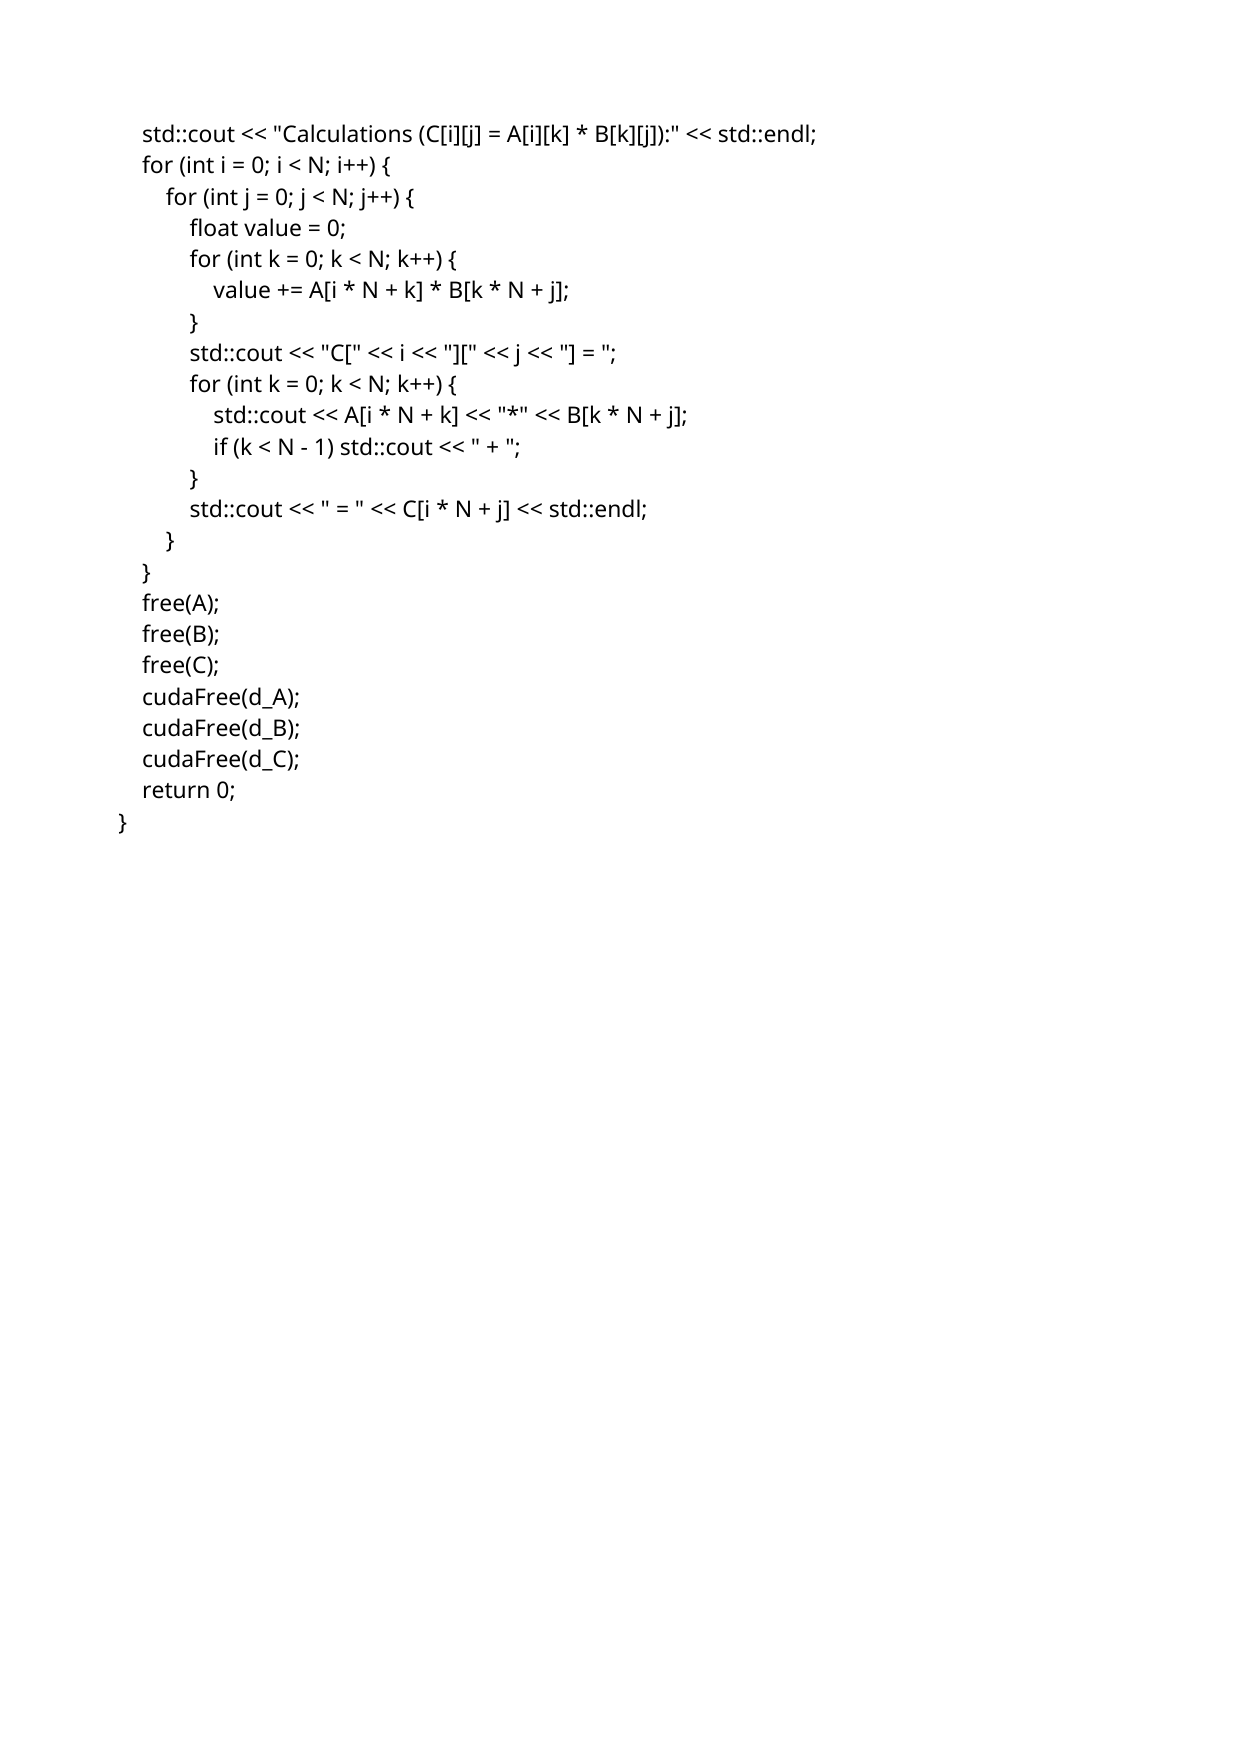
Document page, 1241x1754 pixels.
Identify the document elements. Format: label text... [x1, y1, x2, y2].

text free(C); [118, 649, 1122, 681]
text std::cout << "C[" << i << "][" << j << "] = "; [118, 337, 1122, 368]
text value += A[i * N + k] * B[k * N + j]; [118, 274, 1122, 306]
text std::cout << " = " << C[i * N + j] << std::endl; [118, 493, 1122, 524]
text for (int k = 0; k < N; k++) { [118, 243, 1122, 274]
text } [118, 556, 1122, 587]
text float value = 0; [118, 212, 1122, 243]
text } [118, 462, 1122, 493]
text if (k < N - 1) std::cout << " + "; [118, 431, 1122, 462]
text for (int k = 0; k < N; k++) { [118, 368, 1122, 399]
text } [118, 306, 1122, 337]
text } [118, 806, 1122, 837]
text std::cout << A[i * N + k] << "*" << B[k * N + j]; [118, 399, 1122, 431]
text cudaFree(d_B); [118, 712, 1122, 743]
text free(A); [118, 587, 1122, 618]
text return 0; [118, 774, 1122, 806]
text free(B); [118, 618, 1122, 649]
text cudaFree(d_A); [118, 681, 1122, 712]
text } [118, 524, 1122, 556]
text std::cout << "Calculations (C[i][j] = A[i][k] * B[k][j]):" << std::endl; [118, 118, 1122, 149]
text for (int j = 0; j < N; j++) { [118, 181, 1122, 212]
text cudaFree(d_C); [118, 743, 1122, 774]
text for (int i = 0; i < N; i++) { [118, 149, 1122, 181]
